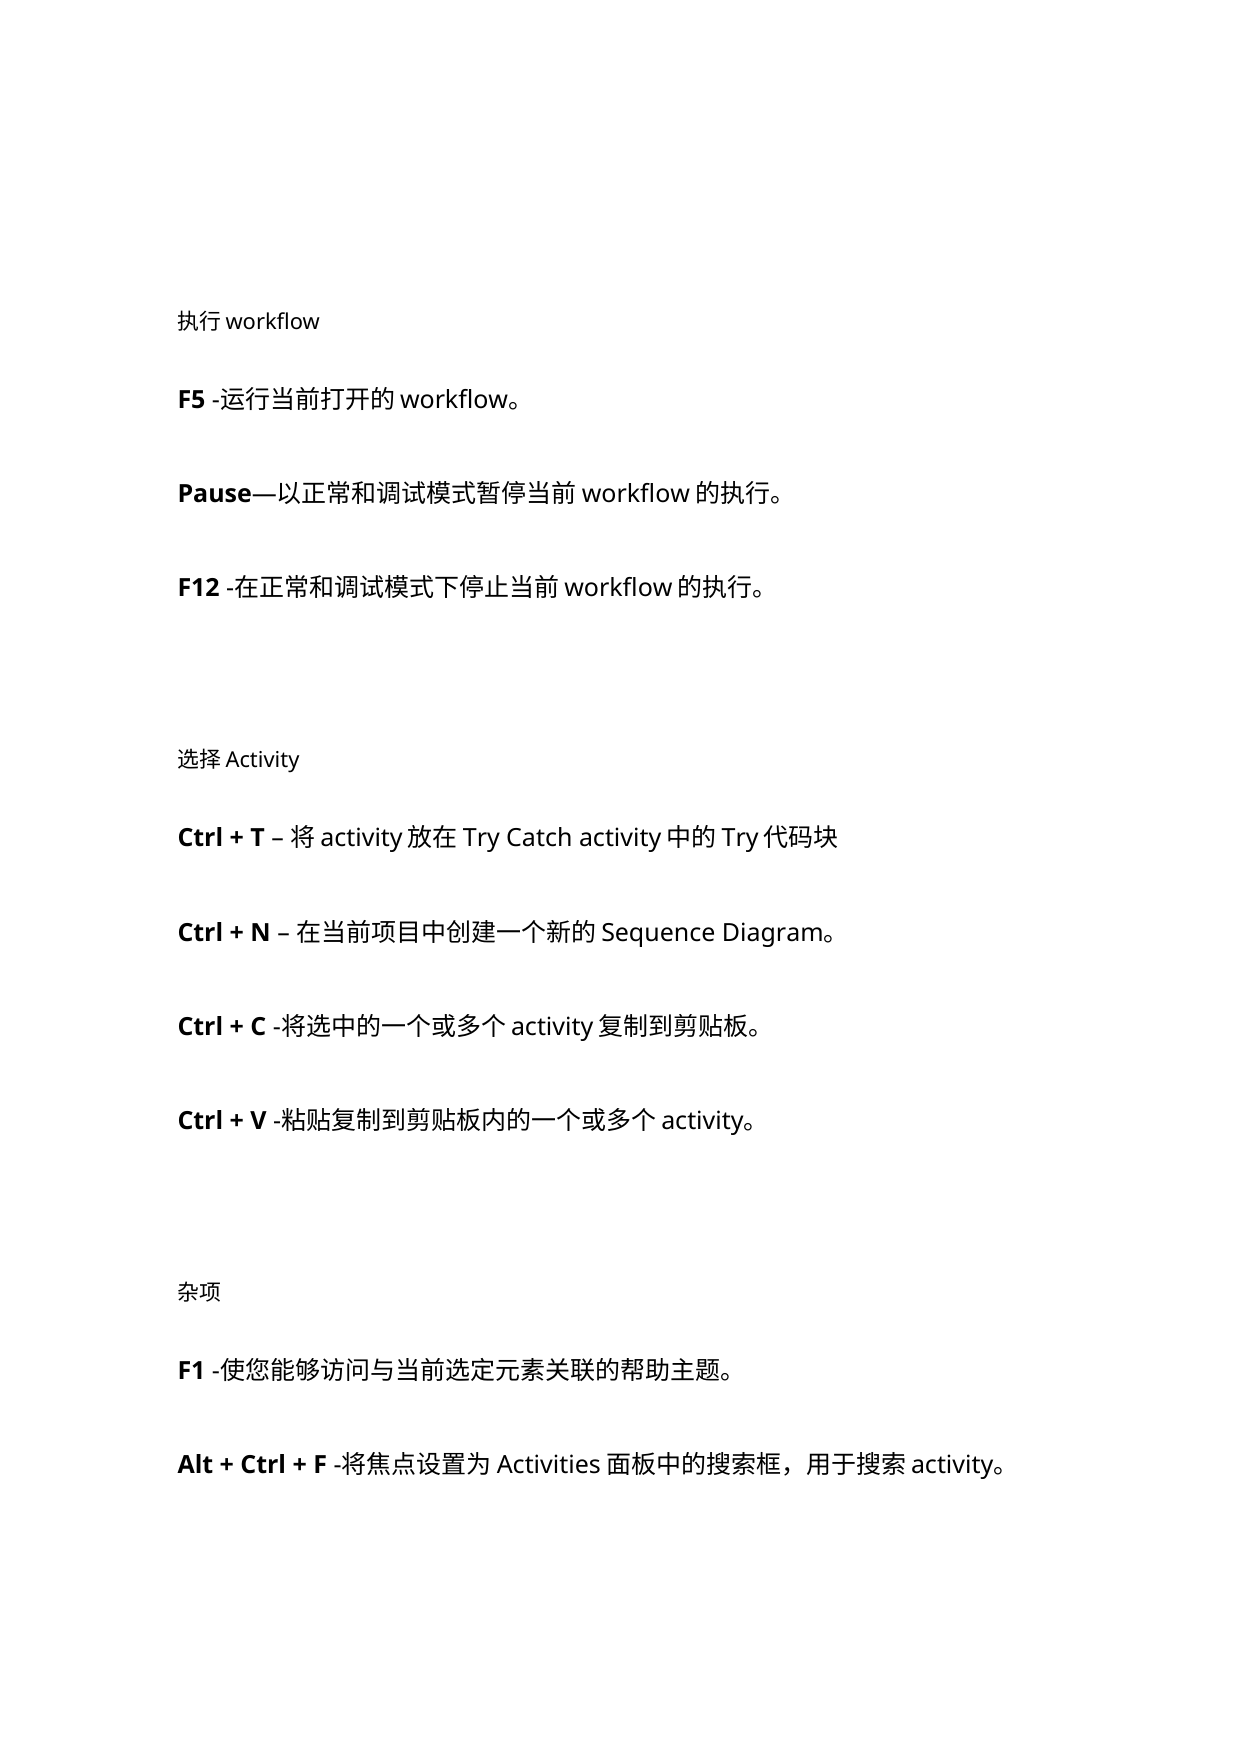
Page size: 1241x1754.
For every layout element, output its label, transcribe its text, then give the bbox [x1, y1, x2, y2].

text F5 -运行当前打开的workflow。 [177, 365, 1063, 430]
text Alt + Ctrl + F -将焦点设置为Activities面板中的搜索框，用于搜索activity。 [177, 1430, 1063, 1495]
text F12 -在正常和调试模式下停止当前workflow的执行。 [177, 553, 1063, 618]
text Ctrl + T – 将activity放在Try Catch activity中的Try代码块 [177, 803, 1063, 868]
text F1 -使您能够访问与当前选定元素关联的帮助主题。 [177, 1336, 1063, 1401]
text Ctrl + C -将选中的一个或多个activity复制到剪贴板。 [177, 992, 1063, 1057]
text Pause—以正常和调试模式暂停当前workflow的执行。 [177, 459, 1063, 524]
text 杂项 [177, 1274, 1063, 1307]
text 选择Activity [177, 742, 1063, 774]
text Ctrl + N – 在当前项目中创建一个新的Sequence Diagram。 [177, 898, 1063, 963]
text Ctrl + V -粘贴复制到剪贴板内的一个或多个activity。 [177, 1086, 1063, 1151]
text 执行workflow [177, 303, 1063, 336]
